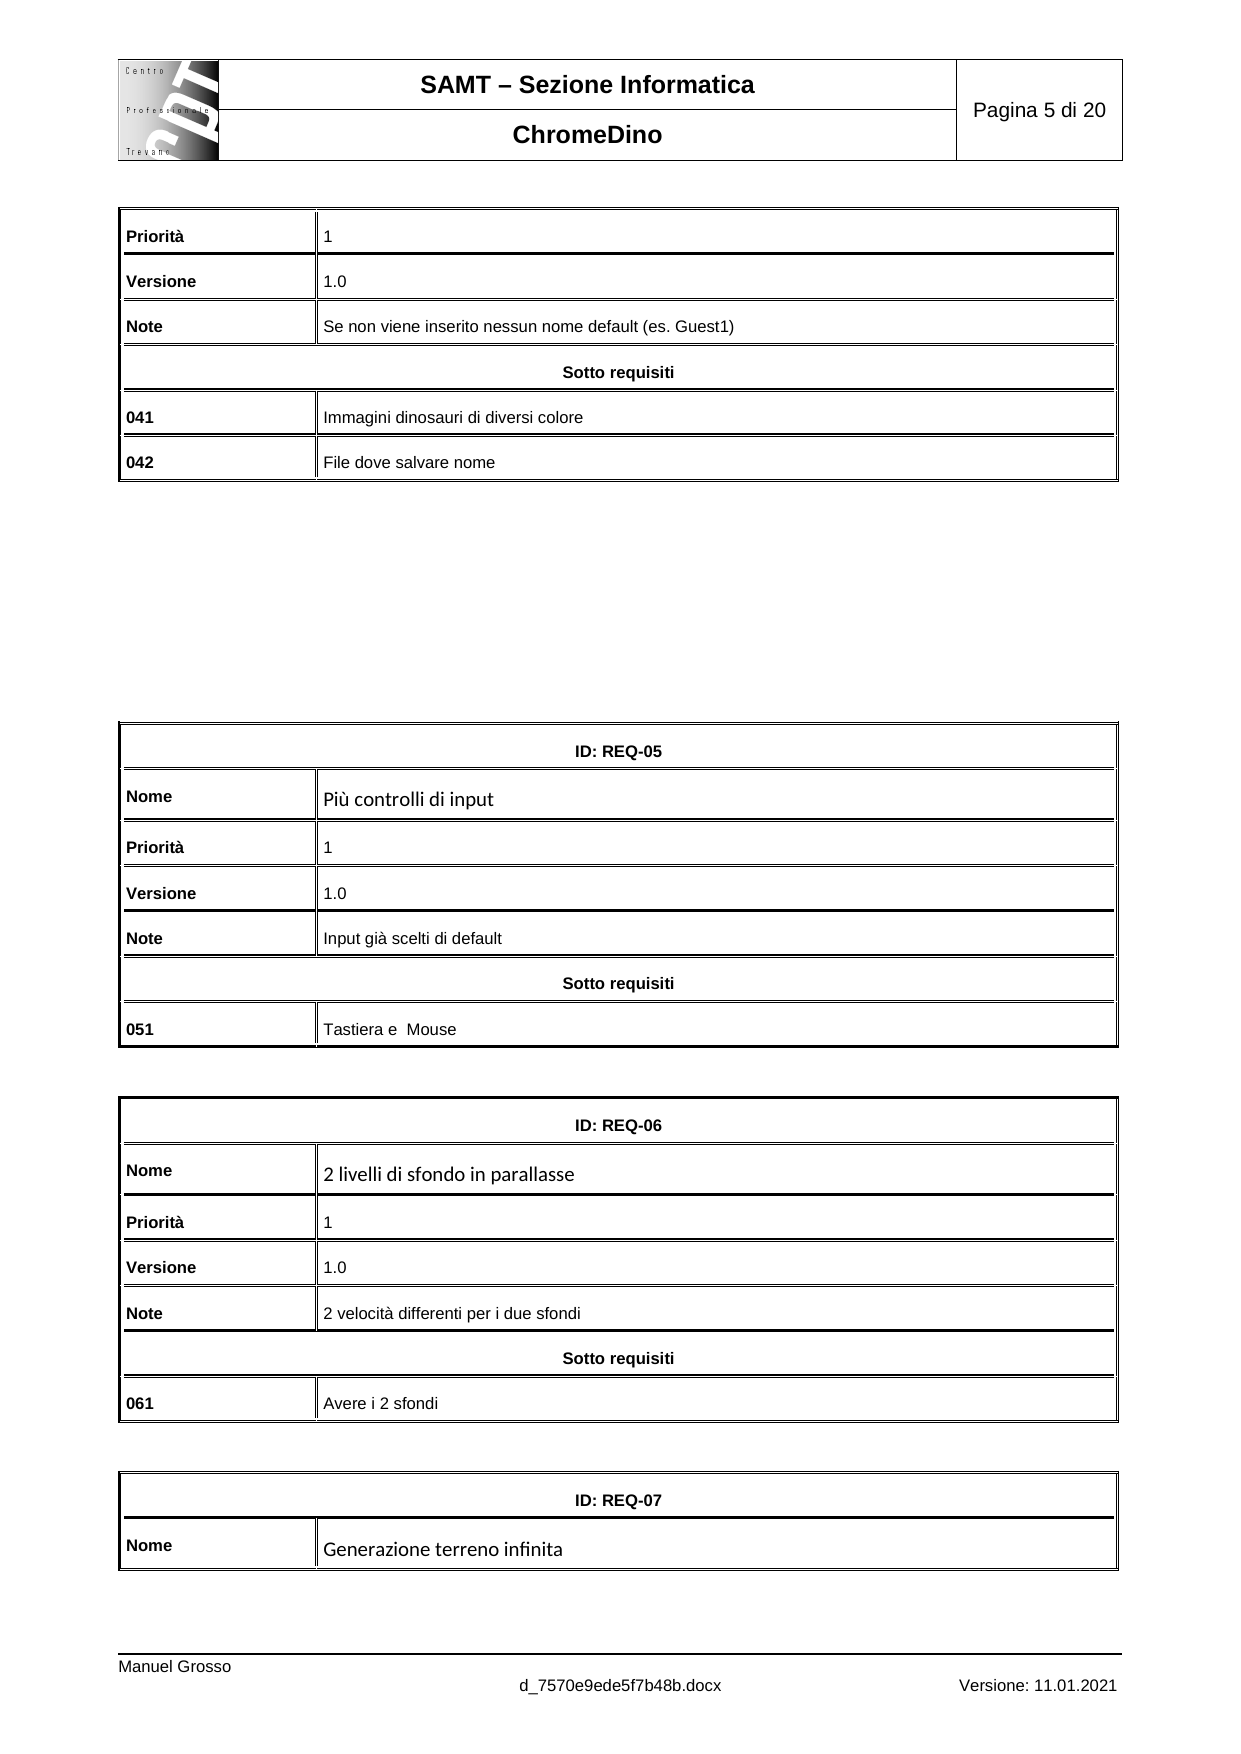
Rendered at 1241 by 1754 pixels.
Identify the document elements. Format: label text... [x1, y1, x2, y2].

table_cell 1.0 [318, 1238, 1116, 1283]
table_cell Note [121, 298, 315, 343]
table_cell 1.0 [318, 252, 1116, 297]
table_cell Input già scelti di default [318, 909, 1116, 954]
table_cell Nome [121, 1516, 317, 1567]
table_cell Più controlli di input [317, 767, 1117, 818]
table_cell Sotto requisiti [121, 1329, 1116, 1374]
table_cell Tastiera e Mouse [317, 1000, 1116, 1045]
table_cell Versione [121, 252, 315, 297]
table_cell 1.0 [317, 864, 1117, 909]
table_cell 051 [121, 1000, 317, 1045]
table_cell 061 [121, 1374, 317, 1419]
table_cell Sotto requisiti [120, 343, 1117, 388]
table_cell 1 [318, 818, 1116, 864]
table_cell 042 [121, 433, 317, 479]
table_header ID: REQ-05 [121, 725, 1116, 767]
table_cell File dove salvare nome [317, 433, 1116, 479]
table_cell Versione [120, 864, 317, 909]
table_cell 041 [121, 388, 315, 433]
table_cell Priorità [121, 210, 317, 252]
picture [118, 60, 219, 160]
table_cell Generazione terreno infinita [317, 1516, 1116, 1567]
table_header ID: REQ-07 [121, 1474, 1116, 1516]
table_cell Nome [121, 1141, 317, 1193]
table_cell Note [121, 909, 315, 954]
table_cell Priorità [121, 818, 315, 864]
table_cell Se non viene inserito nessun nome default (es. Guest1) [318, 298, 1116, 343]
table_cell 1 [318, 1193, 1117, 1238]
table_cell Priorità [120, 1193, 315, 1238]
table_header ID: REQ-06 [121, 1099, 1116, 1141]
table_cell 2 livelli di sfondo in parallasse [317, 1141, 1116, 1193]
table_cell Avere i 2 sfondi [317, 1374, 1116, 1419]
table_cell Sotto requisiti [121, 954, 1116, 999]
table_cell Immagini dinosauri di diversi colore [318, 388, 1116, 433]
table_cell Versione [121, 1238, 315, 1283]
table_cell 1 [317, 210, 1116, 252]
table_cell Nome [120, 767, 317, 818]
table_cell 2 velocità differenti per i due sfondi [318, 1284, 1116, 1329]
table_cell Note [121, 1284, 315, 1329]
